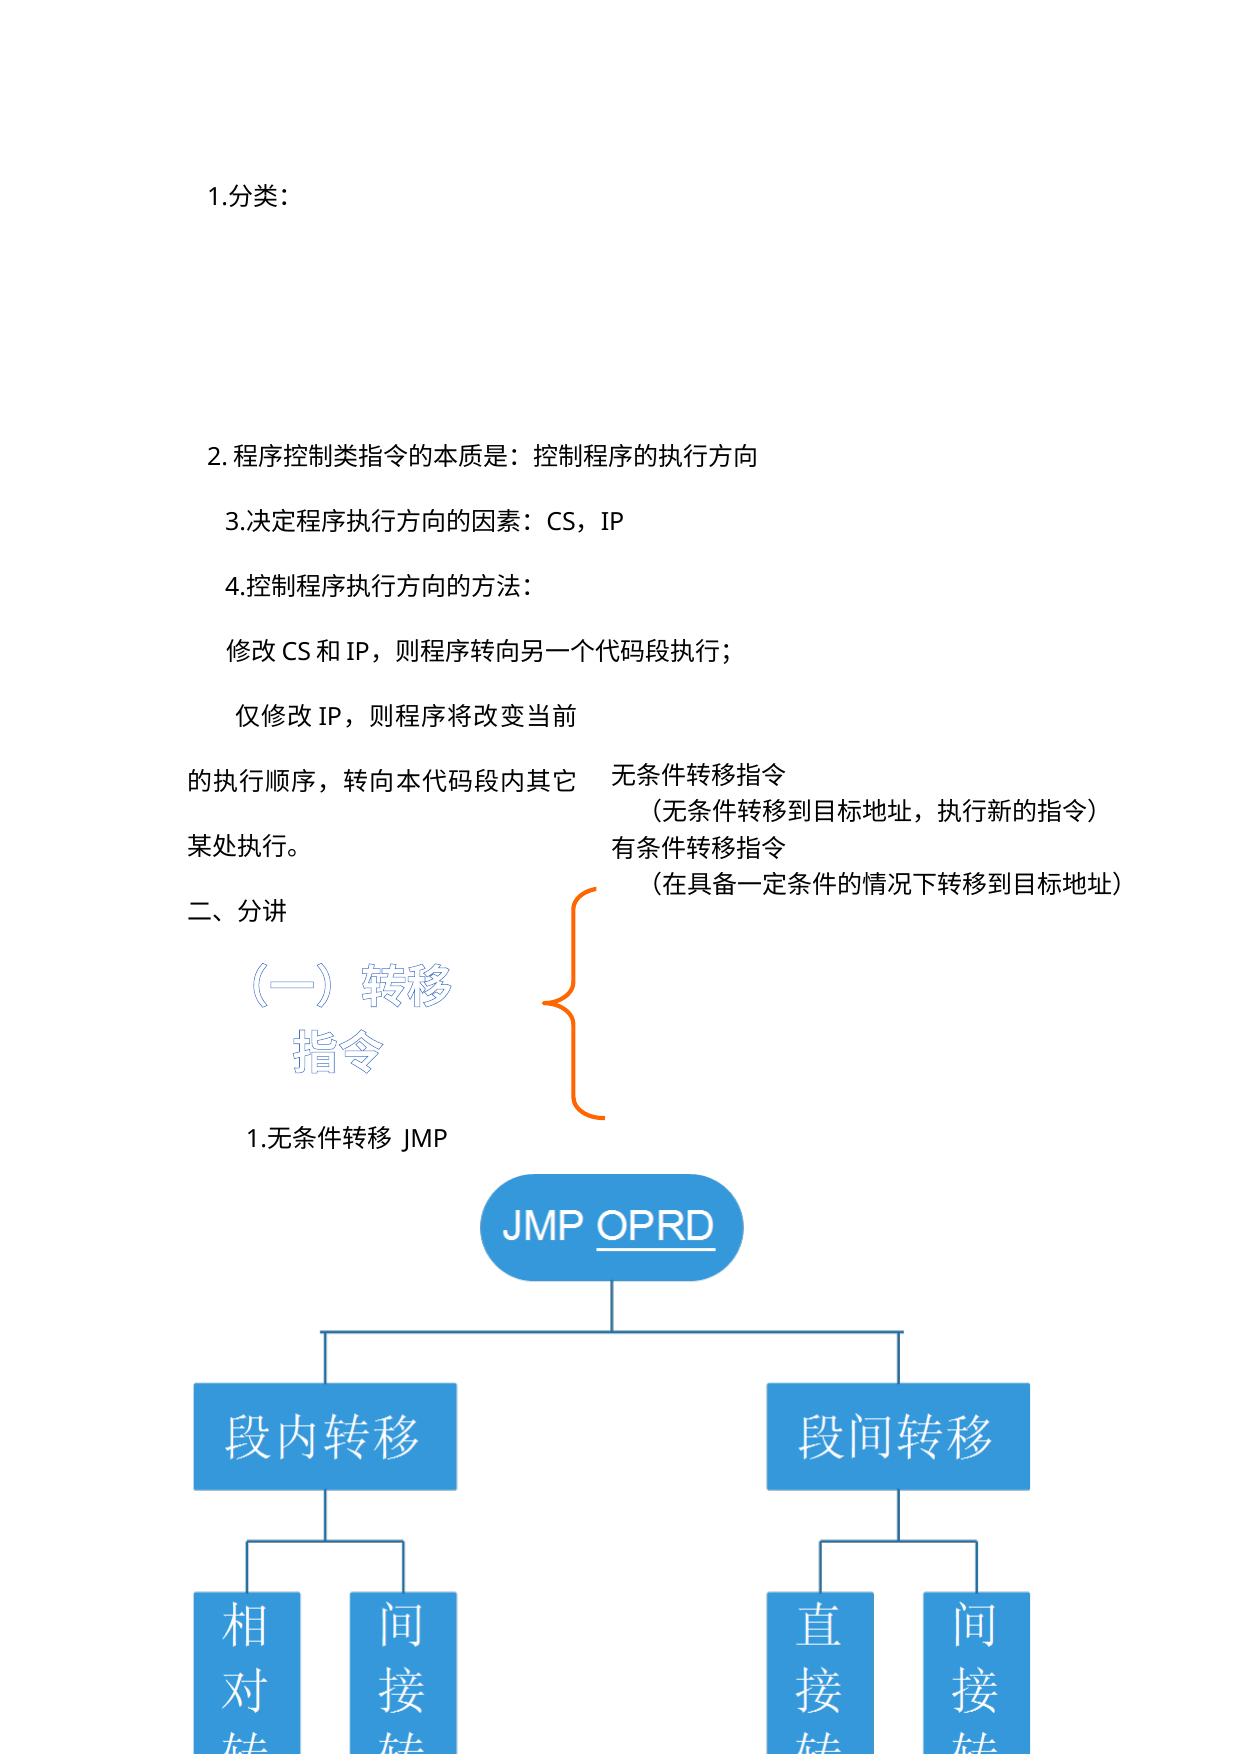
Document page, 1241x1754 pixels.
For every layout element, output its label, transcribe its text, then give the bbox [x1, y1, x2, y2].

text 2. 程序控制类指令的本质是：控制程序的执行方向 [187, 422, 1053, 487]
text 二、分讲 [187, 877, 596, 942]
text 修改CS和IP，则程序转向另一个代码段执行； [187, 617, 1053, 682]
picture [187, 1170, 1035, 1754]
text 仅修改IP，则程序将改变当前的执行顺序，转向本代码段内其它某处执行。 [187, 682, 1053, 877]
text 1.无条件转移 JMP [187, 1104, 1053, 1169]
text 3.决定程序执行方向的因素：CS，IP [187, 487, 1053, 552]
text 4.控制程序执行方向的方法： [187, 552, 1053, 617]
text 1.分类： [187, 162, 1053, 227]
